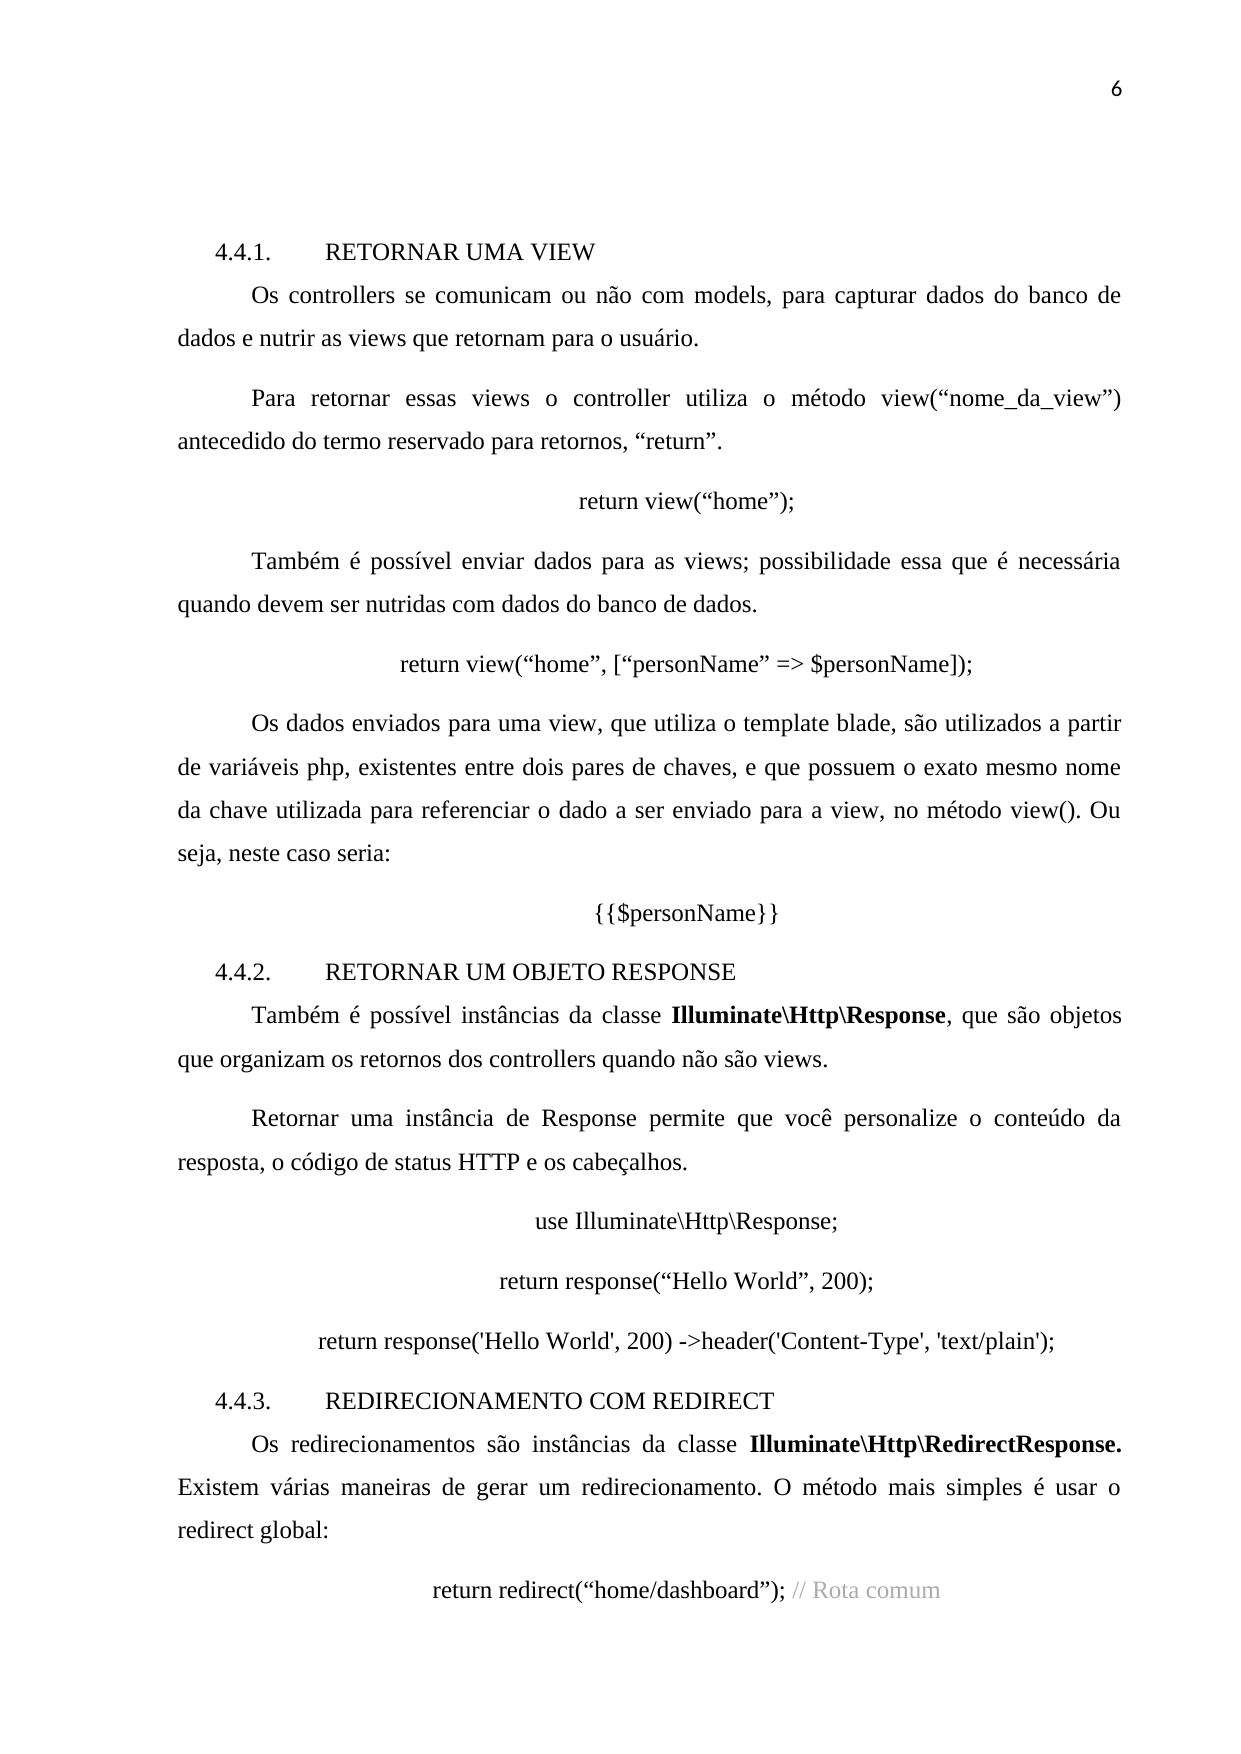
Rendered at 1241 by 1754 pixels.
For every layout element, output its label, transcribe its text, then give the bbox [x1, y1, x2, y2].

text Para retornar essas views o controller utiliza o método view(“nome_da_view”) antecedido do termo reservado para retornos, “return”. [177, 383, 1122, 455]
text Retornar uma instância de Response permite que você personalize o conteúdo da resposta, o código de status HTTP e os cabeçalhos. [177, 1103, 1122, 1175]
subtitle REDIRECIONAMENTO COM REDIRECT [215, 1386, 1122, 1414]
subtitle RETORNAR UMA VIEW [215, 237, 1122, 266]
text return view(“home”, [“personName” => $personName]); [177, 649, 1122, 677]
subtitle RETORNAR UM OBJETO RESPONSE [215, 957, 1122, 986]
text {{$personName}} [177, 898, 1122, 926]
text Os dados enviados para uma view, que utiliza o template blade, são utilizados a partir de variáveis php, existentes entre dois pares de chaves, e que possuem o exato mesmo nome da chave utilizada para referenciar o dado a ser enviado para a view, no método view(). Ou seja, neste caso seria: [177, 708, 1122, 867]
text return redirect(“home/dashboard”); // Rota comum [177, 1575, 1122, 1604]
text return view(“home”); [177, 486, 1122, 515]
text Também é possível instâncias da classe Illuminate\Http\Response, que são objetos que organizam os retornos dos controllers quando não são views. [177, 1001, 1122, 1072]
text return response('Hello World', 200) ->header('Content-Type', 'text/plain'); [177, 1326, 1122, 1355]
text Os redirecionamentos são instâncias da classe Illuminate\Http\RedirectResponse. Existem várias maneiras de gerar um redirecionamento. O método mais simples é usar o redirect global: [177, 1429, 1122, 1544]
text Também é possível enviar dados para as views; possibilidade essa que é necessária quando devem ser nutridas com dados do banco de dados. [177, 546, 1122, 618]
text use Illuminate\Http\Response; [177, 1206, 1122, 1235]
text return response(“Hello World”, 200); [177, 1266, 1122, 1295]
text Os controllers se comunicam ou não com models, para capturar dados do banco de dados e nutrir as views que retornam para o usuário. [177, 280, 1122, 352]
